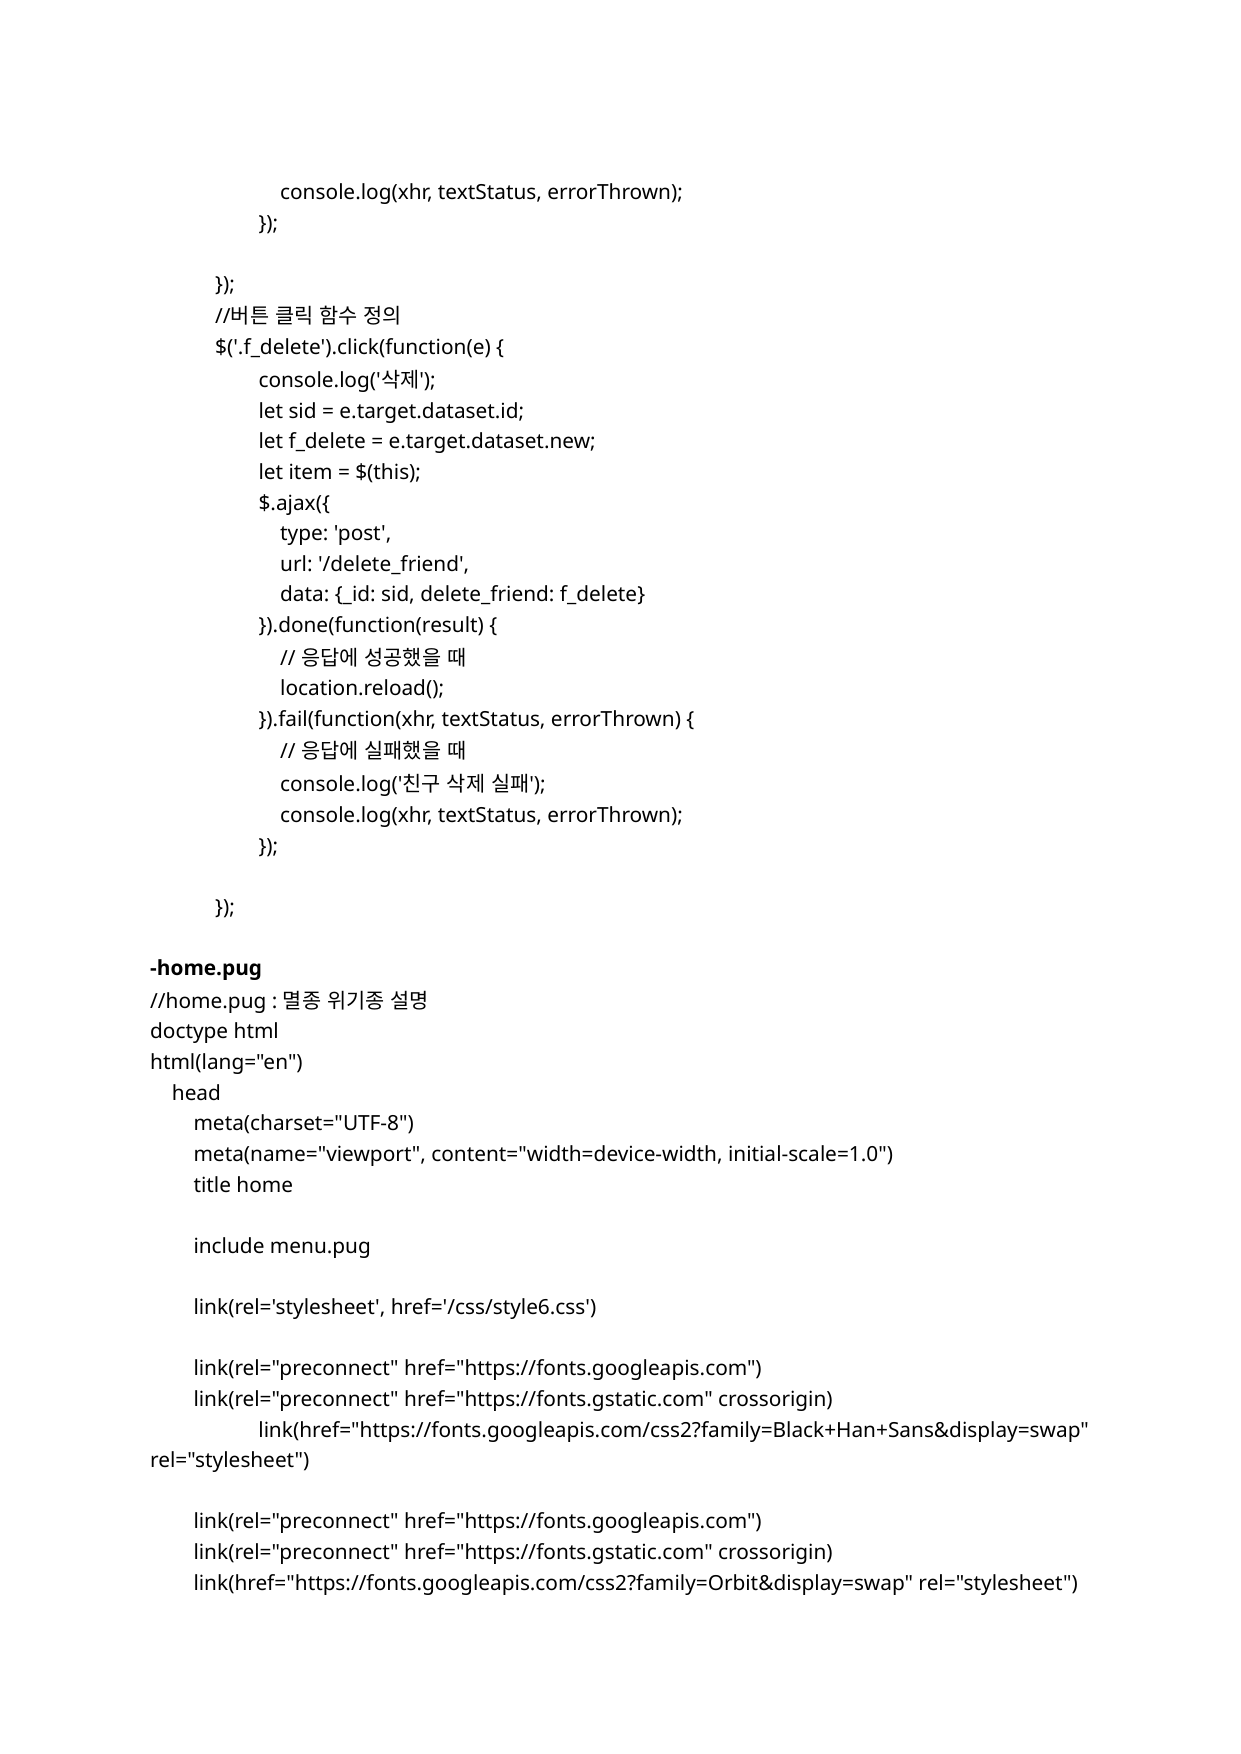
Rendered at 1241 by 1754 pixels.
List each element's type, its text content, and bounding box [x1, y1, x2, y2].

text url: '/delete_friend', [150, 549, 1090, 577]
text }).fail(function(xhr, textStatus, errorThrown) { [150, 704, 1090, 732]
text -home.pug [150, 953, 1090, 982]
text }); [150, 831, 1090, 859]
text include menu.pug [150, 1231, 1090, 1259]
text console.log(xhr, textStatus, errorThrown); [150, 800, 1090, 828]
text let sid = e.target.dataset.id; [150, 396, 1090, 424]
text location.reload(); [150, 673, 1090, 702]
text link(href="https://fonts.googleapis.com/css2?family=Orbit&display=swap" rel="stylesheet") [150, 1568, 1090, 1596]
text link(rel='stylesheet', href='/css/style6.css') [150, 1292, 1090, 1321]
text }); [150, 208, 1090, 236]
text }); [150, 269, 1090, 297]
text $.ajax({ [150, 488, 1090, 516]
text type: 'post', [150, 518, 1090, 547]
text //버튼 클릭 함수 정의 [150, 300, 1090, 330]
text console.log('삭제'); [150, 363, 1090, 393]
text link(rel="preconnect" href="https://fonts.googleapis.com") [150, 1353, 1090, 1382]
text head [150, 1078, 1090, 1106]
text $('.f_delete').click(function(e) { [150, 332, 1090, 361]
text link(rel="preconnect" href="https://fonts.gstatic.com" crossorigin) [150, 1537, 1090, 1566]
text link(href="https://fonts.googleapis.com/css2?family=Black+Han+Sans&display=swap" rel="stylesheet") [150, 1415, 1090, 1474]
text meta(name="viewport", content="width=device-width, initial-scale=1.0") [150, 1139, 1090, 1167]
text html(lang="en") [150, 1047, 1090, 1076]
text data: {_id: sid, delete_friend: f_delete} [150, 579, 1090, 608]
text meta(charset="UTF-8") [150, 1108, 1090, 1137]
text doctype html [150, 1017, 1090, 1045]
text }); [150, 892, 1090, 920]
text console.log('친구 삭제 실패'); [150, 767, 1090, 798]
text let f_delete = e.target.dataset.new; [150, 426, 1090, 455]
text let item = $(this); [150, 457, 1090, 485]
text link(rel="preconnect" href="https://fonts.googleapis.com") [150, 1507, 1090, 1535]
text console.log(xhr, textStatus, errorThrown); [150, 177, 1090, 206]
text link(rel="preconnect" href="https://fonts.gstatic.com" crossorigin) [150, 1384, 1090, 1412]
text // 응답에 성공했을 때 [150, 641, 1090, 671]
text //home.pug : 멸종 위기종 설명 [150, 984, 1090, 1014]
text }).done(function(result) { [150, 610, 1090, 638]
text // 응답에 실패했을 때 [150, 735, 1090, 765]
text title home [150, 1170, 1090, 1198]
